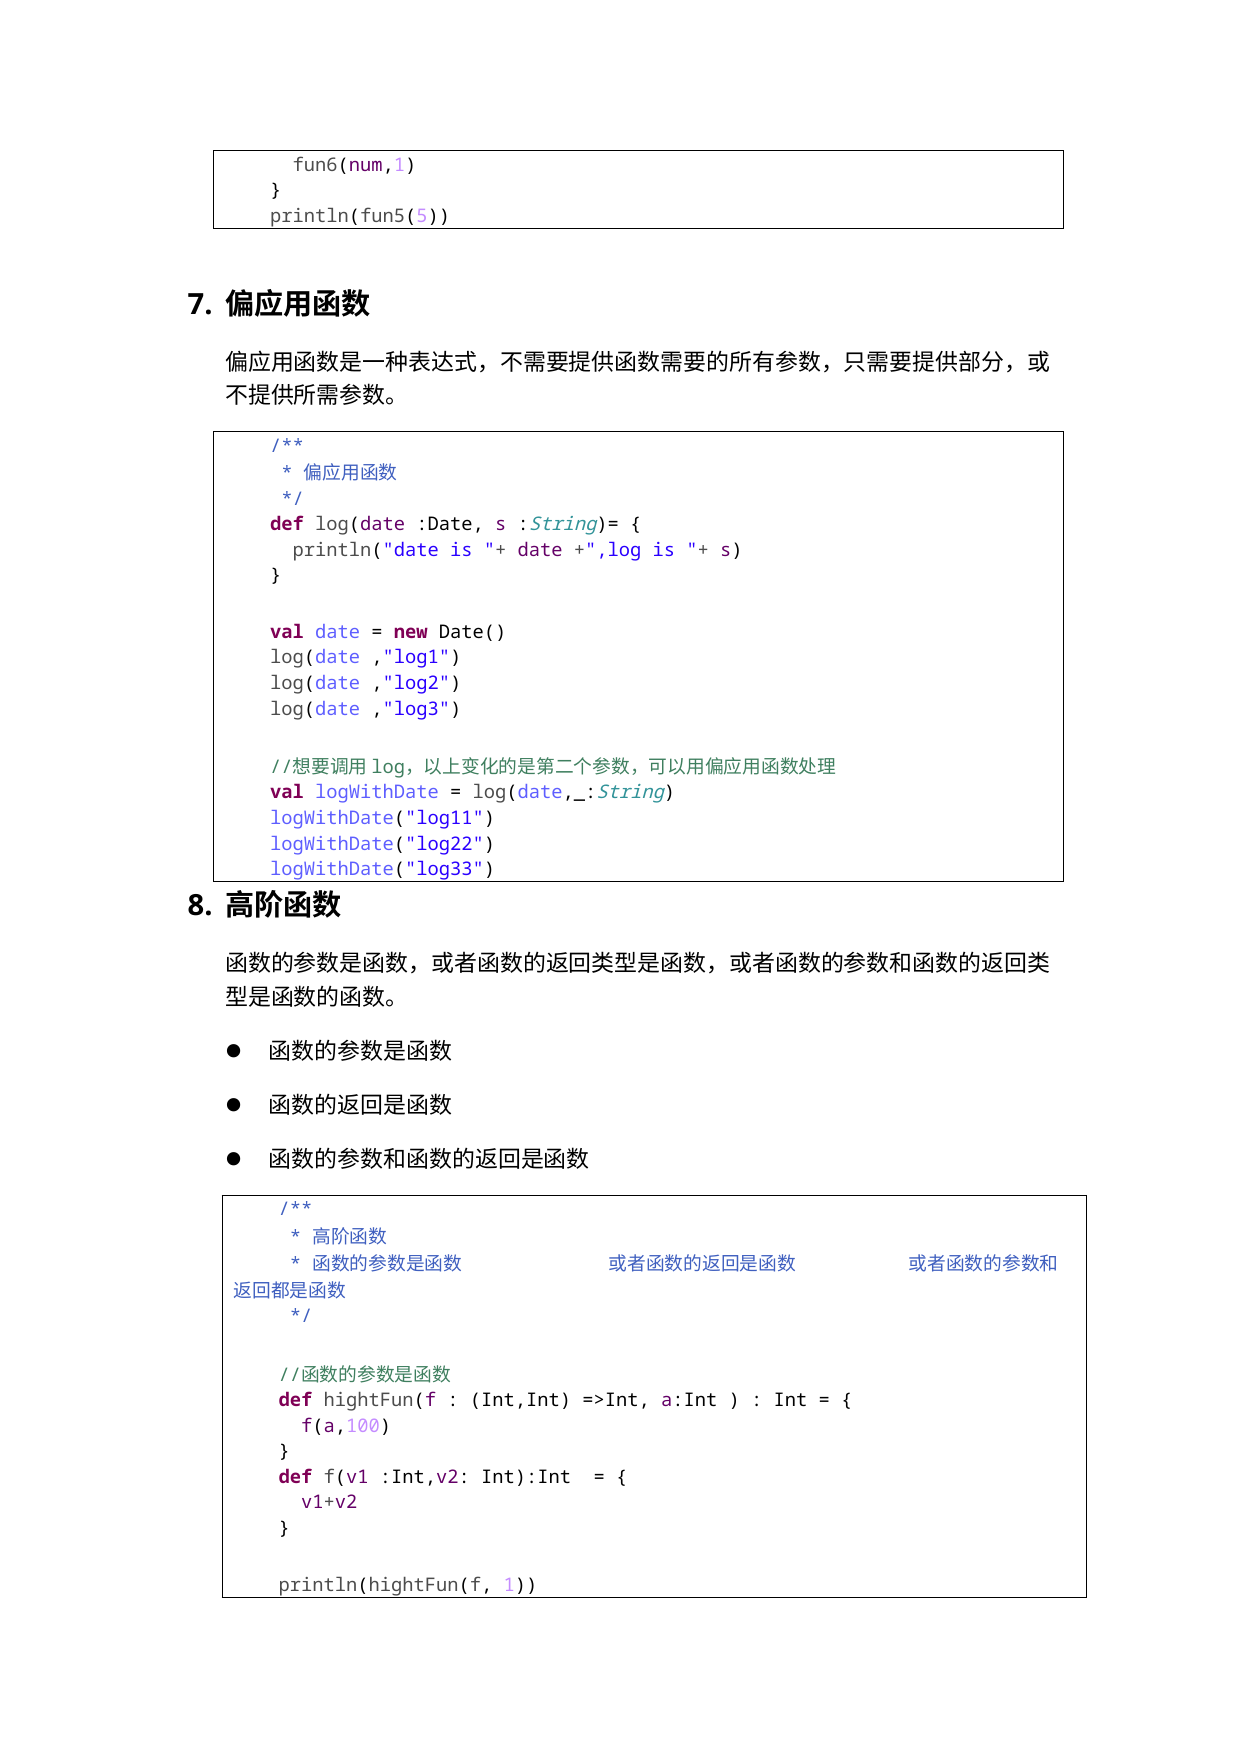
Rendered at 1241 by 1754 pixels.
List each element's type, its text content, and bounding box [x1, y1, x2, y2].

list 函数的参数和函数的返回是函数 [225, 1141, 1053, 1174]
list 函数的参数是函数 [225, 1032, 1053, 1066]
list 函数的返回是函数 [225, 1087, 1053, 1120]
list 函数的参数是函数，或者函数的返回类型是函数，或者函数的参数和函数的返回类型是函数的函数。 [225, 945, 1053, 1012]
table_header /** * 偏应用函数 */ def log(date :Date, s :String)= { println("date is "+ date +",log is "+ s) } val date = new Date() log(date ,"log1") log(date ,"log2") log(date ,"log3") //想要调用log，以上变化的是第二个参数，可以用偏应用函数处理 val logWithDate = log(date,_:String) logWithDate("log11") logWithDate("log22") logWithDate("log33") [214, 432, 1063, 881]
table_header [214, 151, 1063, 228]
list 偏应用函数是一种表达式，不需要提供函数需要的所有参数，只需要提供部分，或不提供所需参数。 [225, 344, 1053, 410]
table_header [223, 1196, 1086, 1597]
list 高阶函数 [187, 882, 1053, 924]
list 偏应用函数 [187, 281, 1053, 323]
